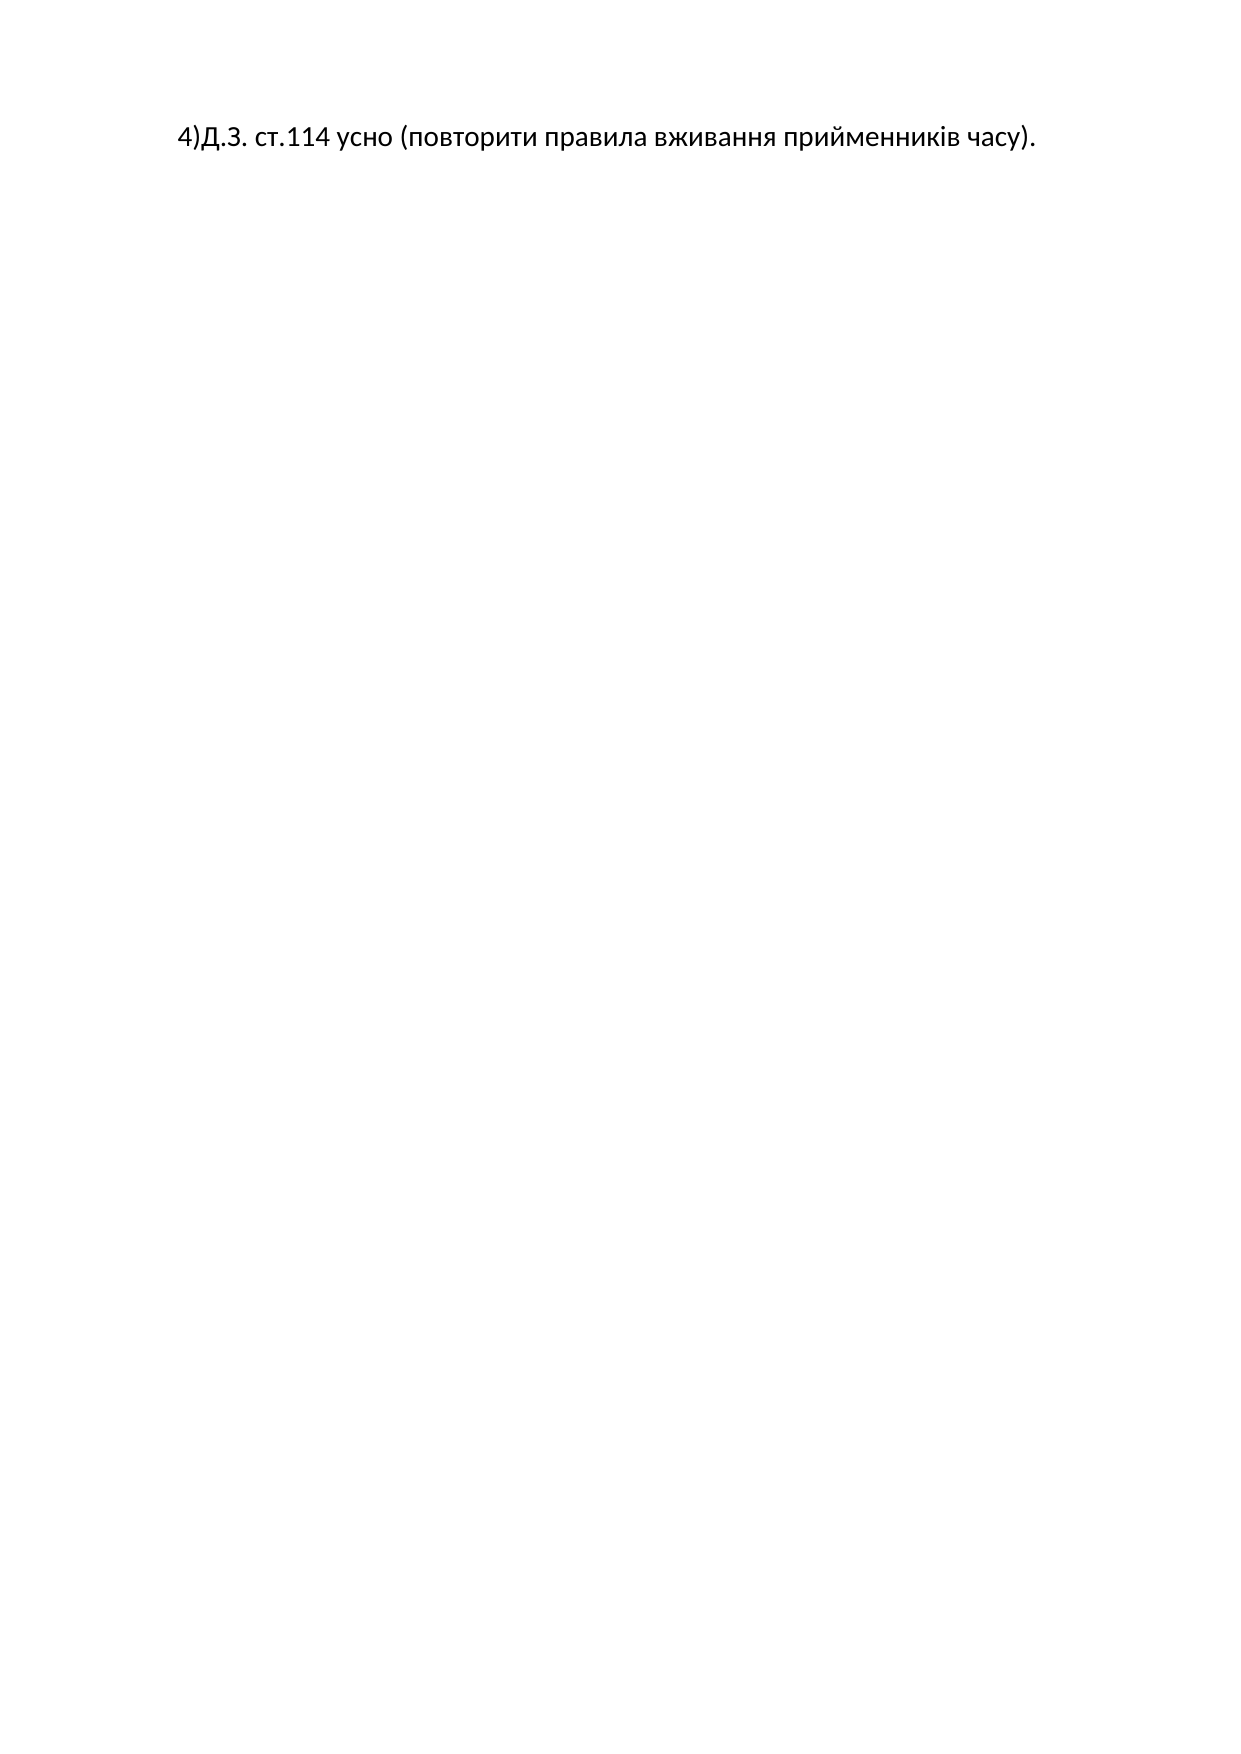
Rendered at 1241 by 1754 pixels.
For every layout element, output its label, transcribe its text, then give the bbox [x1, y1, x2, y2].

text 4)Д.З. ст.114 усно (повторити правила вживання прийменників часу). [177, 118, 1152, 154]
